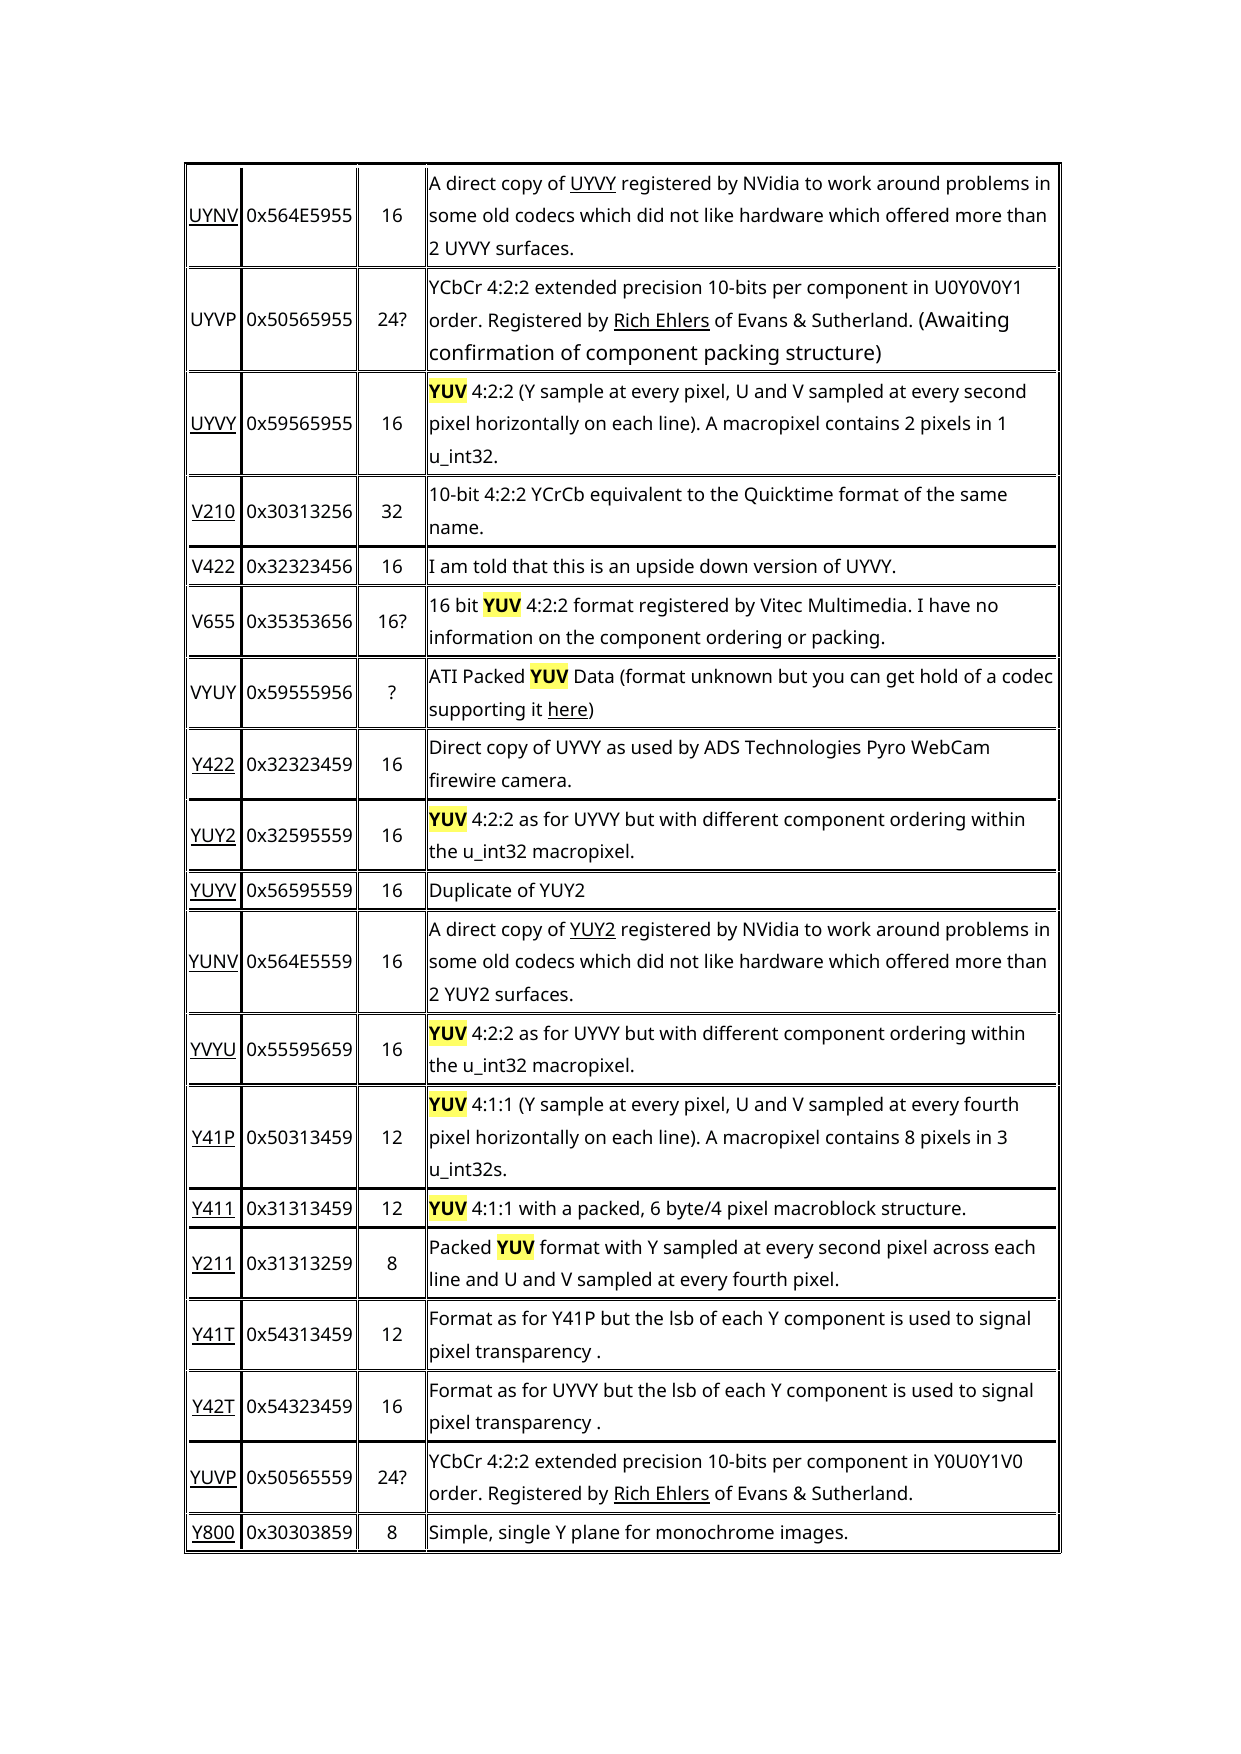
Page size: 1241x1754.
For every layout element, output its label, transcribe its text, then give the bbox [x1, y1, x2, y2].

table_cell Y411 [187, 1187, 240, 1226]
table_cell 12 [359, 1087, 425, 1187]
table_cell Y800 [187, 1511, 241, 1550]
table_cell ATI Packed YUV Data (format unknown but you can get hold of a codec supporting it here) [428, 655, 1059, 726]
table_cell 24? [359, 269, 425, 370]
table_cell 0x54313459 [243, 1301, 356, 1369]
table_cell YVYU [185, 1012, 241, 1083]
table_cell A direct copy of UYVY registered by NVidia to work around problems in some old codecs which did not like hardware which offered more than 2 UYVY surfaces. [426, 165, 1058, 266]
table_cell I am told that this is an upside down version of UYVY. [428, 545, 1058, 584]
table_cell V210 [187, 474, 240, 545]
table_cell Y422 [187, 726, 240, 798]
table_cell YUNV [187, 908, 240, 1012]
table_cell 0x35353656 [243, 587, 356, 655]
table_cell Duplicate of YUY2 [428, 869, 1059, 908]
table_cell UYVP [185, 266, 241, 370]
table_cell YUV 4:2:2 as for UYVY but with different component ordering within the u_int32 macropixel. [426, 1012, 1060, 1083]
table_cell UYNV [187, 165, 241, 266]
table_cell 16 [359, 1372, 425, 1440]
table_cell 0x56595559 [243, 873, 356, 908]
table_cell 0x32323456 [243, 548, 356, 584]
table_cell 16 [359, 730, 425, 798]
table_cell 8 [359, 1229, 425, 1297]
table_cell 16 [359, 548, 425, 584]
table_cell YCbCr 4:2:2 extended precision 10-bits per component in U0Y0V0Y1 order. Registered by Rich Ehlers of Evans & Sutherland. (Awaiting confirmation of component packing structure) [426, 266, 1060, 370]
table_cell UYVY [185, 370, 241, 473]
table_cell YUV 4:2:2 as for UYVY but with different component ordering within the u_int32 macropixel. [428, 798, 1060, 869]
table_cell 0x31313259 [243, 1229, 356, 1297]
table_cell YUV 4:1:1 (Y sample at every pixel, U and V sampled at every fourth pixel horizontally on each line). A macropixel contains 8 pixels in 3 u_int32s. [428, 1083, 1059, 1187]
table_cell YUYV [187, 869, 240, 908]
table_cell YUV 4:1:1 with a packed, 6 byte/4 pixel macroblock structure. [428, 1187, 1058, 1226]
table_cell 16 bit YUV 4:2:2 format registered by Vitec Multimedia. I have no information on the component ordering or packing. [426, 584, 1060, 655]
table_cell 12 [359, 1190, 425, 1226]
table_cell YCbCr 4:2:2 extended precision 10-bits per component in Y0U0Y1V0 order. Registered by Rich Ehlers of Evans & Sutherland. [428, 1440, 1058, 1511]
table_cell VYUY [187, 655, 240, 726]
table_cell 0x59565955 [243, 373, 356, 473]
table_cell 16 [359, 912, 425, 1012]
table_cell 0x50565559 [243, 1443, 356, 1511]
table_cell 16 [359, 873, 425, 908]
table_cell YUY2 [185, 798, 240, 869]
table_cell 8 [358, 1515, 426, 1550]
table_cell 16 [359, 373, 425, 473]
table_cell Packed YUV format with Y sampled at every second pixel across each line and U and V sampled at every fourth pixel. [428, 1226, 1058, 1297]
table_cell 10-bit 4:2:2 YCrCb equivalent to the Quicktime format of the same name. [428, 474, 1059, 545]
table_cell Y41P [187, 1083, 240, 1187]
table_cell 0x31313459 [243, 1190, 356, 1226]
table_cell Y42T [185, 1369, 241, 1440]
table_cell V422 [187, 545, 240, 584]
table_cell V655 [185, 584, 241, 655]
table_cell ? [359, 659, 425, 726]
table_cell 0x32595559 [243, 801, 356, 869]
table_cell Y41T [187, 1297, 240, 1369]
table_cell A direct copy of YUY2 registered by NVidia to work around problems in some old codecs which did not like hardware which offered more than 2 YUY2 surfaces. [428, 908, 1059, 1012]
table_cell 0x50313459 [243, 1087, 356, 1187]
table_cell Format as for UYVY but the lsb of each Y component is used to signal pixel transparency . [426, 1369, 1060, 1440]
table_cell 0x30313256 [243, 477, 356, 545]
table_cell Direct copy of UYVY as used by ADS Technologies Pyro WebCam firewire camera. [428, 726, 1059, 798]
table_cell Simple, single Y plane for monochrome images. [426, 1511, 1059, 1550]
table_cell 0x30303859 [241, 1515, 357, 1550]
table_cell 16 [358, 165, 426, 266]
table_cell 16 [359, 801, 425, 869]
table_cell 0x59555956 [243, 659, 356, 726]
table_cell 24? [359, 1443, 425, 1511]
table_cell 0x55595659 [243, 1015, 356, 1083]
table_cell 16? [359, 587, 425, 655]
table_cell Format as for Y41P but the lsb of each Y component is used to signal pixel transparency . [428, 1297, 1059, 1369]
table_cell 32 [359, 477, 425, 545]
table_cell 0x32323459 [243, 730, 356, 798]
table_cell 0x564E5559 [243, 912, 356, 1012]
table_cell 0x50565955 [243, 269, 356, 370]
table_cell YUV 4:2:2 (Y sample at every pixel, U and V sampled at every second pixel horizontally on each line). A macropixel contains 2 pixels in 1 u_int32. [426, 370, 1060, 473]
table_cell YUVP [187, 1440, 240, 1511]
table_cell 16 [359, 1015, 425, 1083]
table_cell 0x564E5955 [241, 165, 357, 266]
table_cell 0x54323459 [243, 1372, 356, 1440]
table_cell 12 [359, 1301, 425, 1369]
table_cell Y211 [187, 1226, 240, 1297]
